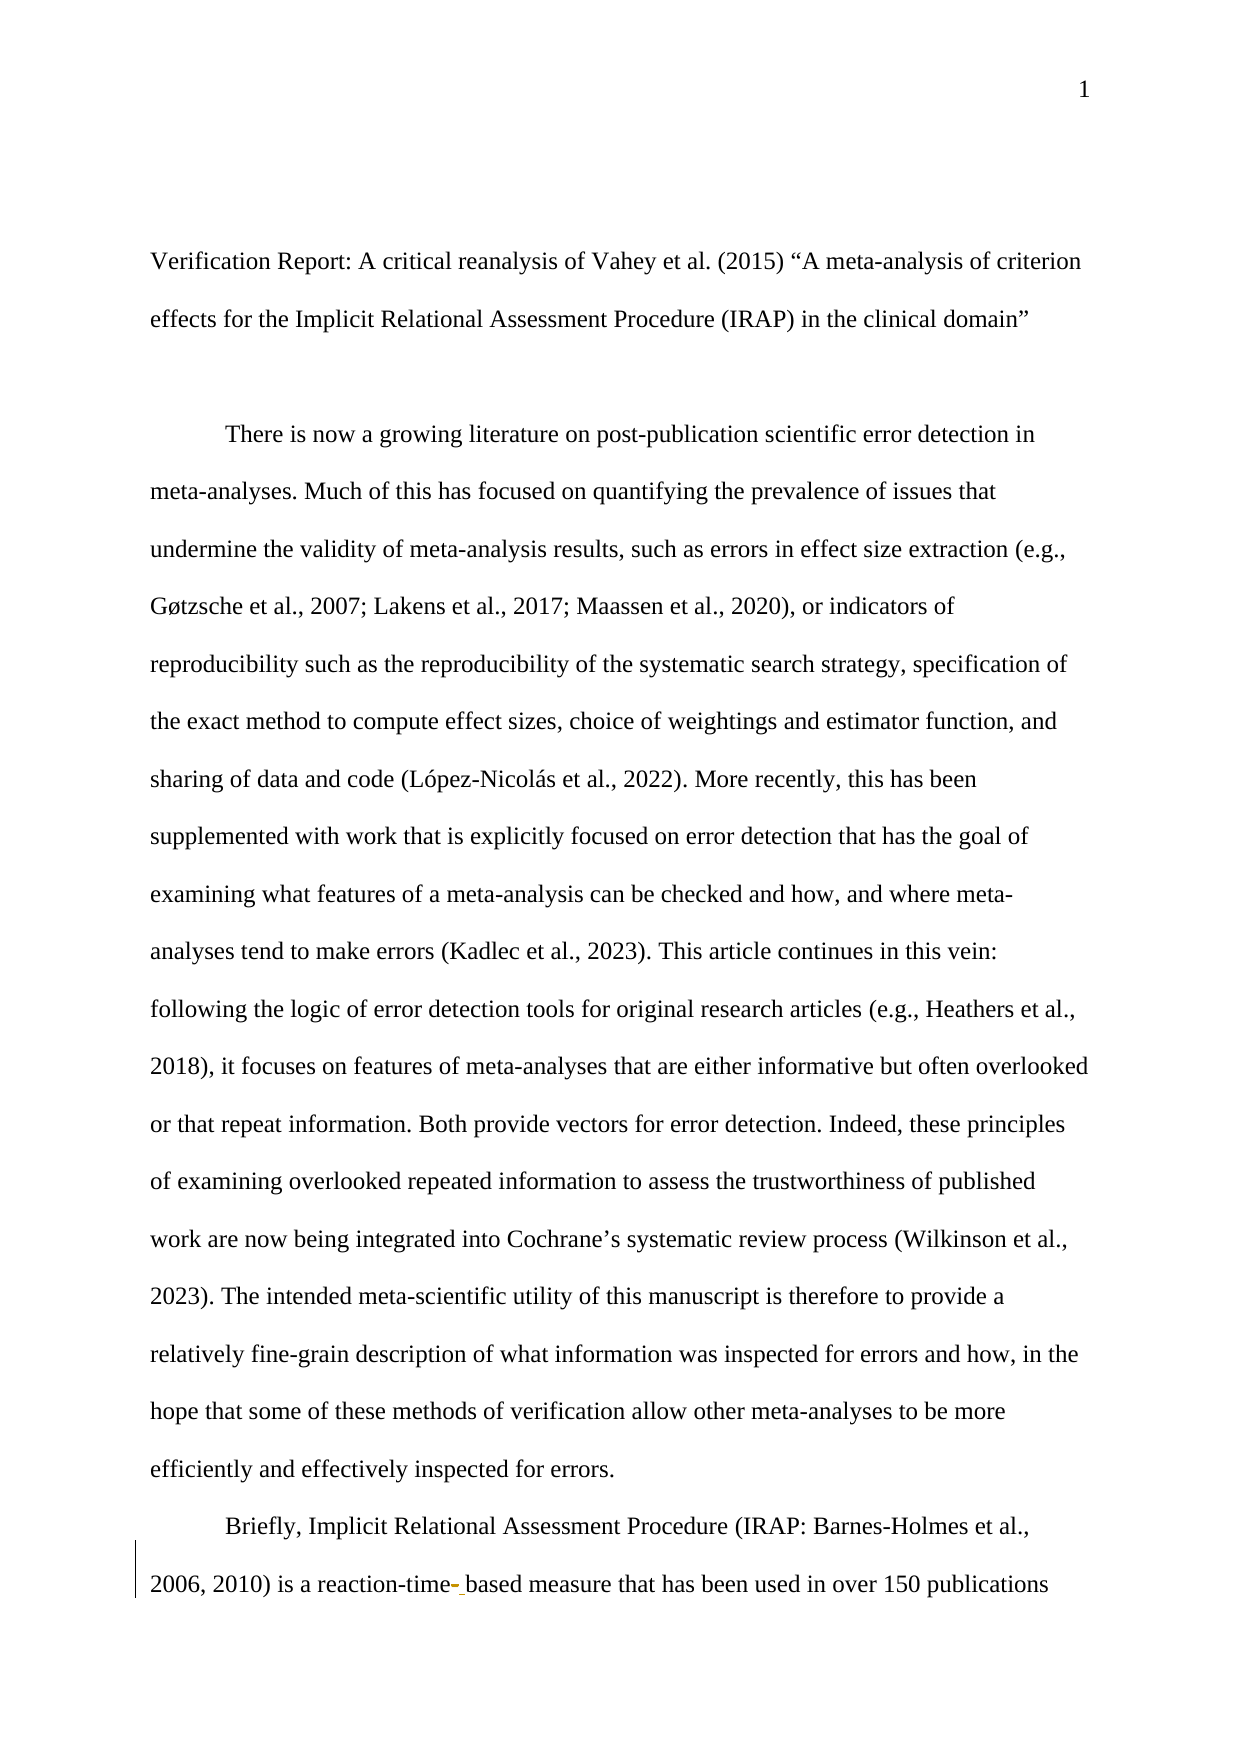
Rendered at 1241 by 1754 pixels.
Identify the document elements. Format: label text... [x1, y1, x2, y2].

text There is now a growing literature on post-publication scientific error detection in meta-analyses. Much of this has focused on quantifying the prevalence of issues that undermine the validity of meta-analysis results, such as errors in effect size extraction (e.g., Gøtzsche et al., 2007; Lakens et al., 2017; Maassen et al., 2020), or indicators of reproducibility such as the reproducibility of the systematic search strategy, specification of the exact method to compute effect sizes, choice of weightings and estimator function, and sharing of data and code (López-Nicolás et al., 2022). More recently, this has been supplemented with work that is explicitly focused on error detection that has the goal of examining what features of a meta-analysis can be checked and how, and where meta-analyses tend to make errors (Kadlec et al., 2023). This article continues in this vein: following the logic of error detection tools for original research articles (e.g., Heathers et al., 2018), it focuses on features of meta-analyses that are either informative but often overlooked or that repeat information. Both provide vectors for error detection. Indeed, these principles of examining overlooked repeated information to assess the trustworthiness of published work are now being integrated into Cochrane’s systematic review process (Wilkinson et al., 2023). The intended meta-scientific utility of this manuscript is therefore to provide a relatively fine-grain description of what information was inspected for errors and how, in the hope that some of these methods of verification allow other meta-analyses to be more efficiently and effectively inspected for errors. [150, 419, 1090, 1482]
title Verification Report: A critical reanalysis of Vahey et al. (2015) “A meta-analysis of criterion effects for the Implicit Relational Assessment Procedure (IRAP) in the clinical domain” [150, 246, 1090, 332]
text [150, 1511, 1090, 1597]
